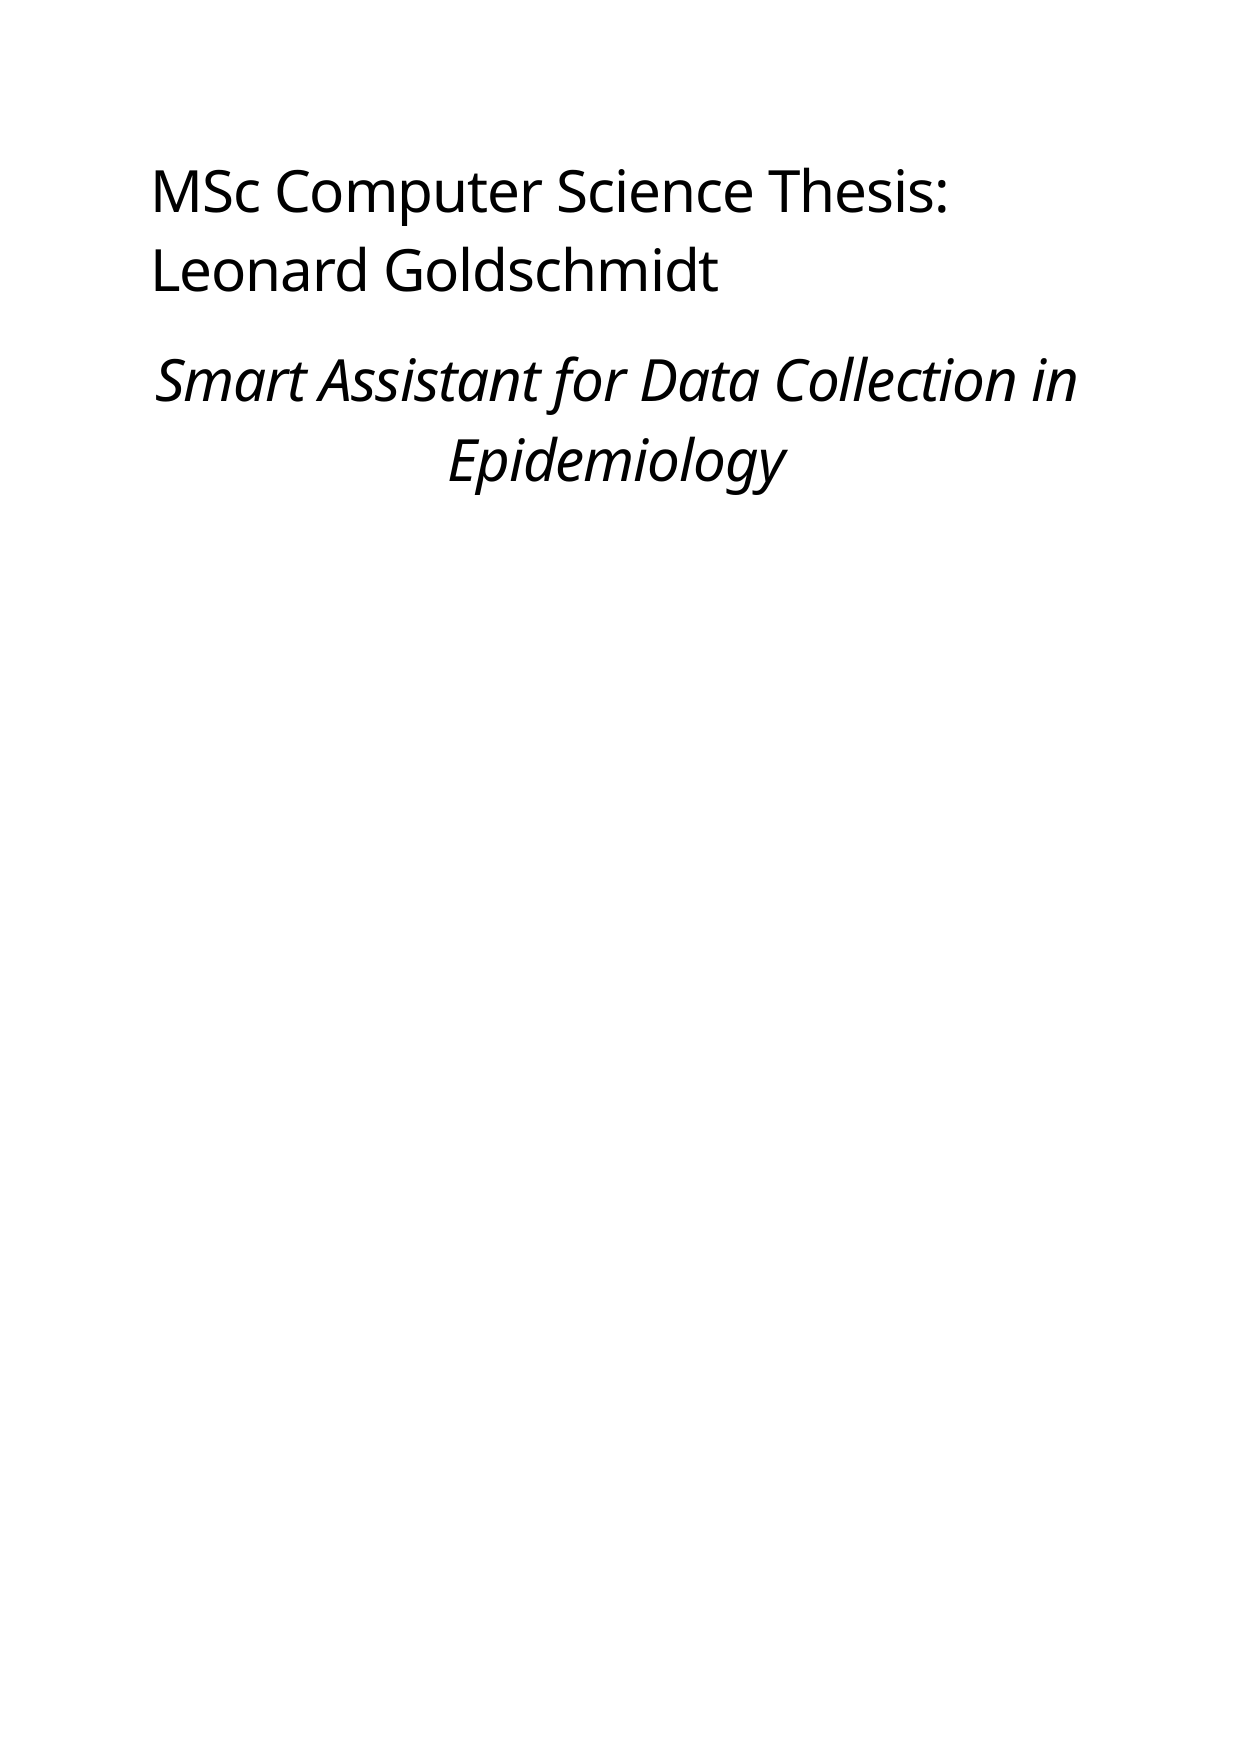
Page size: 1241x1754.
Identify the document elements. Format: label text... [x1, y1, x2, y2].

title Smart Assistant for Data Collection in Epidemiology [150, 339, 1090, 498]
title MSc Computer Science Thesis: Leonard Goldschmidt [150, 150, 1090, 309]
